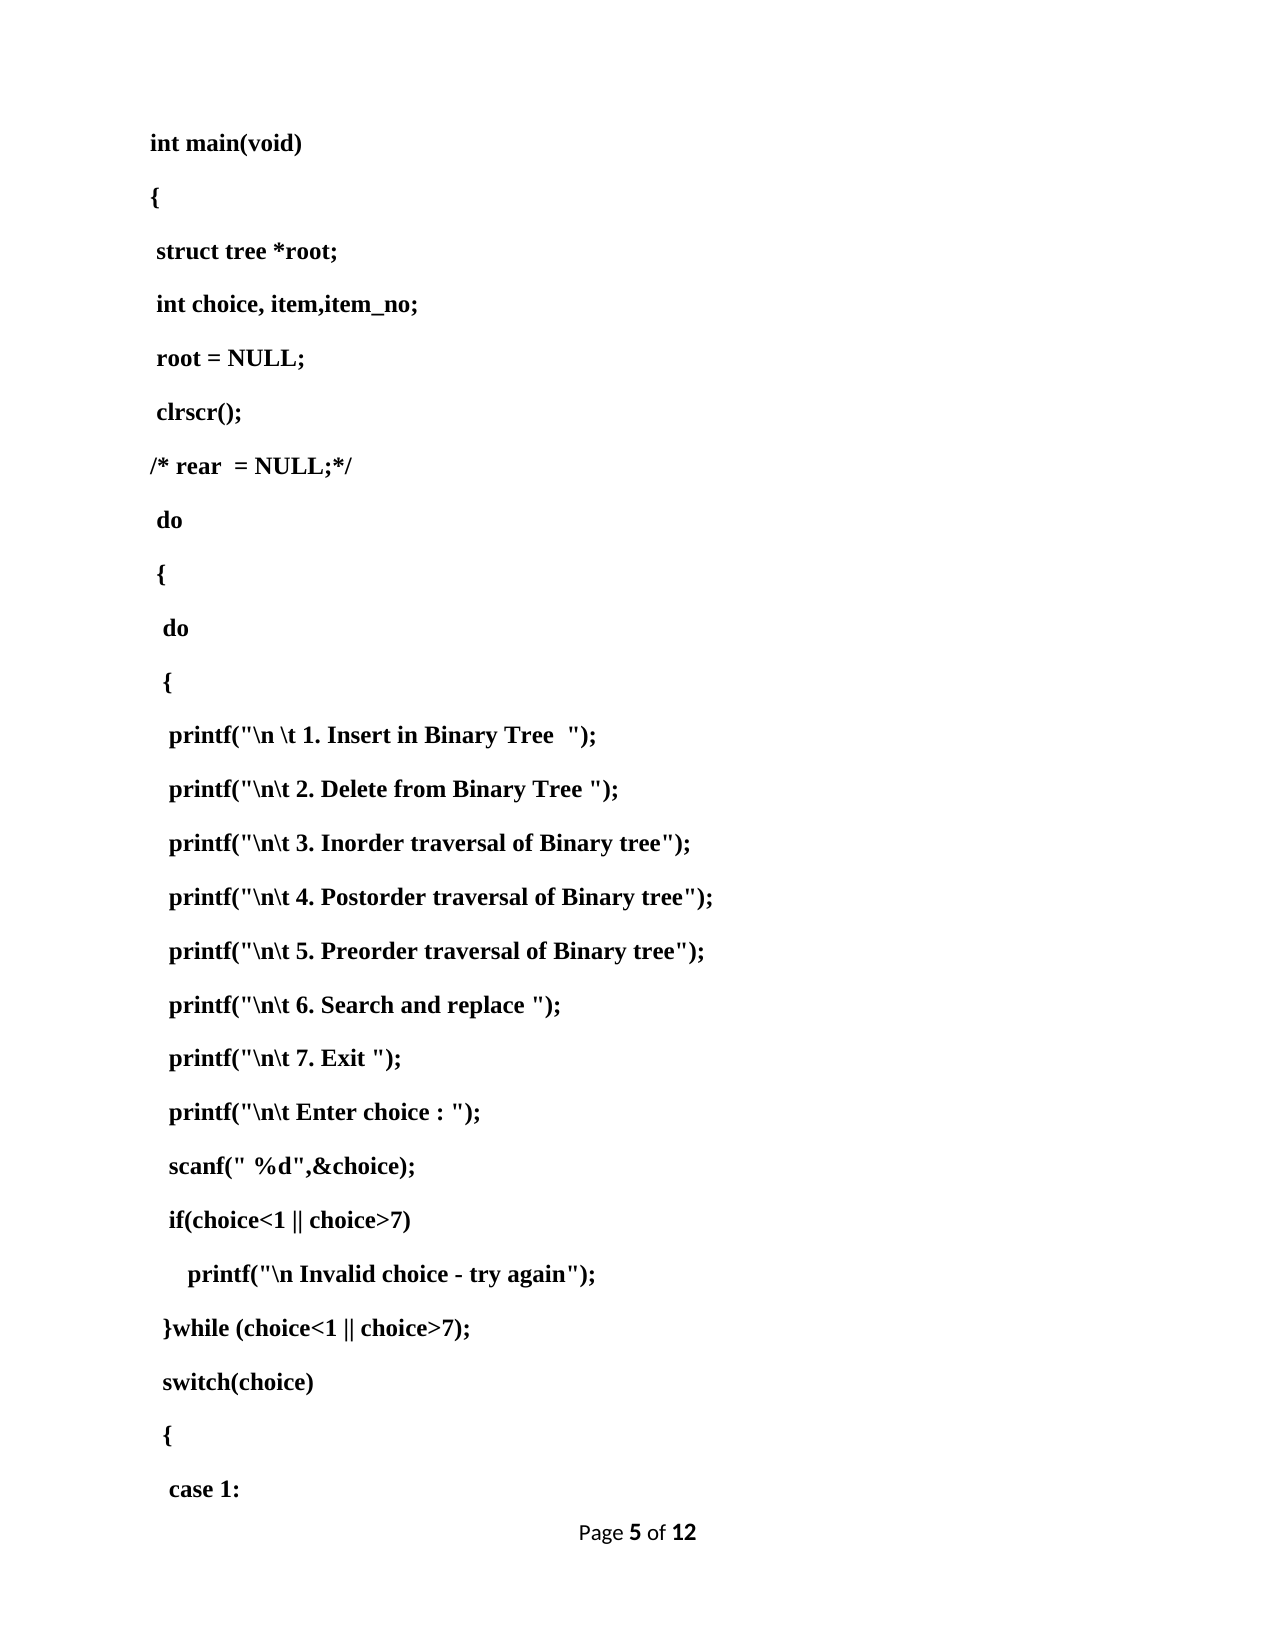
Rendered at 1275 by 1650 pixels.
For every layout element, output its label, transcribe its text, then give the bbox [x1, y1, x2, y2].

text /* rear = NULL;*/ [150, 451, 1125, 480]
text printf("\n \t 1. Insert in Binary Tree "); [150, 720, 1125, 749]
text struct tree *root; [150, 236, 1125, 264]
text { [150, 667, 1125, 695]
text switch(choice) [150, 1367, 1125, 1395]
text printf("\n\t 3. Inorder traversal of Binary tree"); [150, 828, 1125, 857]
text printf("\n Invalid choice - try again"); [150, 1259, 1125, 1288]
text int choice, item,item_no; [150, 289, 1125, 318]
text printf("\n\t 5. Preorder traversal of Binary tree"); [150, 936, 1125, 964]
text int main(void) [150, 128, 1125, 157]
text clrscr(); [150, 397, 1125, 426]
text printf("\n\t 2. Delete from Binary Tree "); [150, 774, 1125, 803]
text printf("\n\t 6. Search and replace "); [150, 990, 1125, 1018]
text printf("\n\t 4. Postorder traversal of Binary tree"); [150, 882, 1125, 911]
text { [150, 1421, 1125, 1449]
text scanf(" %d",&choice); [150, 1151, 1125, 1180]
text printf("\n\t Enter choice : "); [150, 1097, 1125, 1126]
text }while (choice<1 || choice>7); [150, 1313, 1125, 1342]
text do [150, 613, 1125, 641]
text if(choice<1 || choice>7) [150, 1205, 1125, 1234]
text root = NULL; [150, 343, 1125, 372]
text { [150, 182, 1125, 211]
text { [150, 559, 1125, 588]
text do [150, 505, 1125, 534]
text case 1: [150, 1474, 1125, 1503]
text printf("\n\t 7. Exit "); [150, 1043, 1125, 1072]
